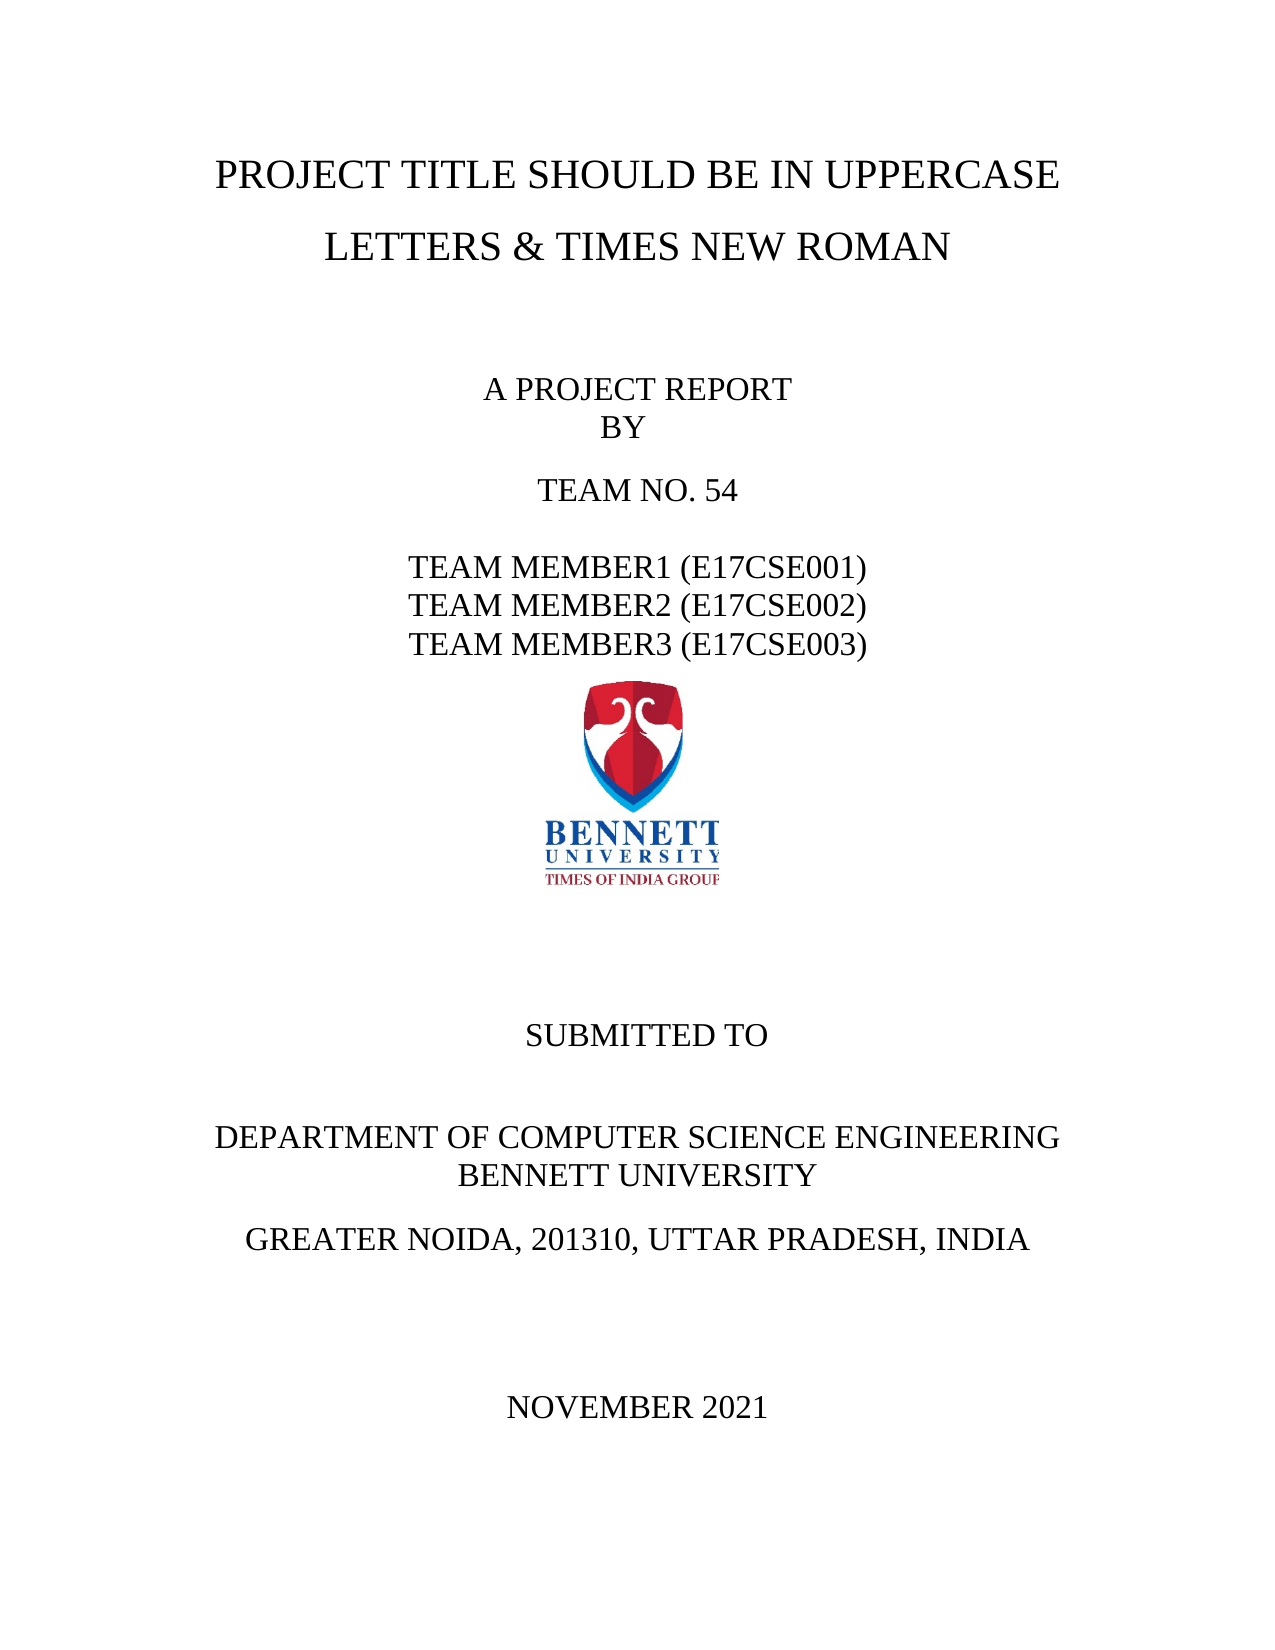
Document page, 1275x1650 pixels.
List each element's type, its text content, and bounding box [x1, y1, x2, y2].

text TEAM MEMBER3 (E17CSE003) [150, 624, 1125, 662]
text GREATER NOIDA, 201310, UTTAR PRADESH, INDIA [150, 1219, 1125, 1257]
text TEAM NO. 54 [150, 470, 1125, 509]
picture [544, 681, 719, 888]
text A PROJECT REPORT [150, 369, 1125, 407]
text TEAM MEMBER1 (E17CSE001) [150, 547, 1125, 585]
text TEAM MEMBER2 (E17CSE002) [150, 585, 1125, 624]
text BY [600, 407, 1125, 445]
text DEPARTMENT OF COMPUTER SCIENCE ENGINEERING BENNETT UNIVERSITY [150, 1117, 1125, 1194]
text SUBMITTED TO [450, 1015, 1125, 1054]
text NOVEMBER 2021 [150, 1387, 1125, 1426]
text PROJECT TITLE SHOULD BE IN UPPERCase LETTERS & TIMES NEW ROMAN [150, 150, 1125, 270]
